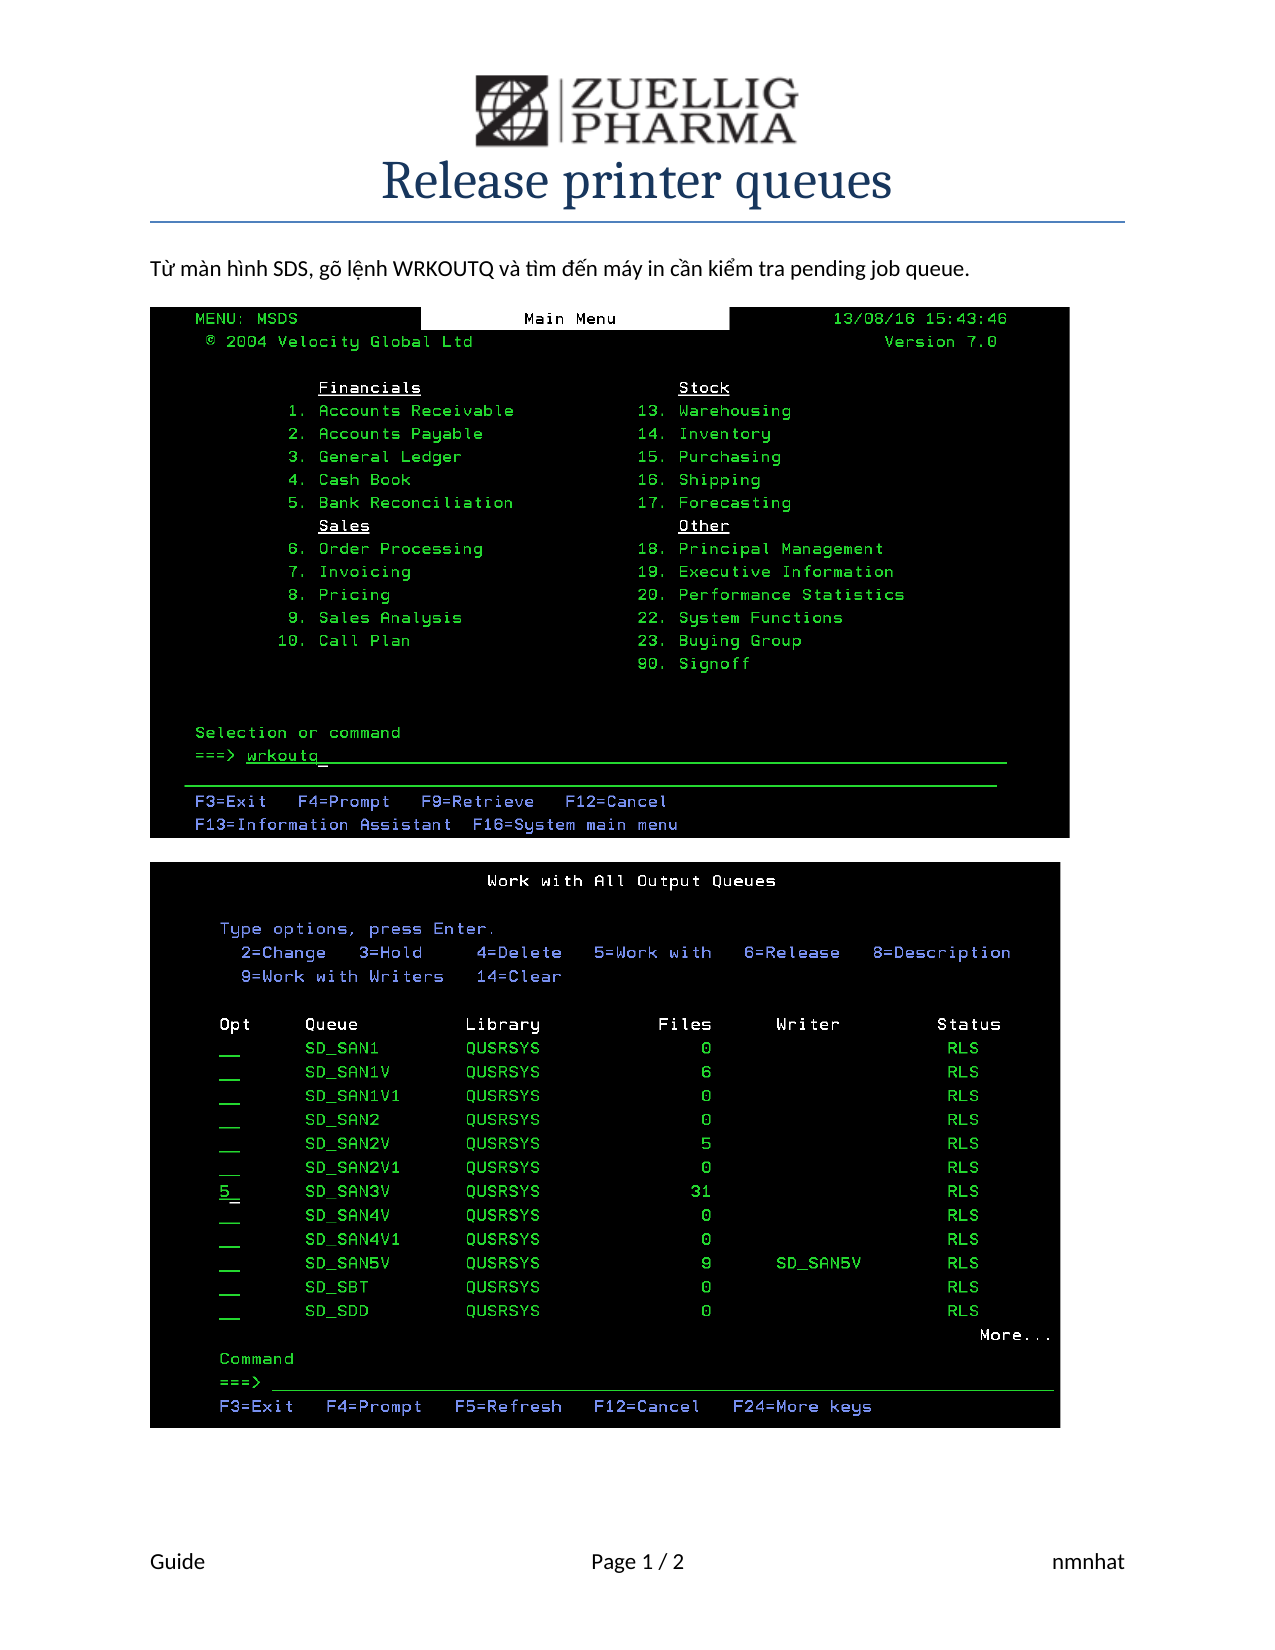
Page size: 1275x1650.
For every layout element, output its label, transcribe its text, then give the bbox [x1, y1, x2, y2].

picture [150, 307, 1070, 838]
picture [470, 75, 805, 149]
text Từ màn hình SDS, gõ lệnh WRKOUTQ và tìm đến máy in cần kiểm tra pending job queue. [150, 254, 1125, 282]
picture [150, 862, 1061, 1428]
title Release printer queues [150, 150, 1125, 221]
